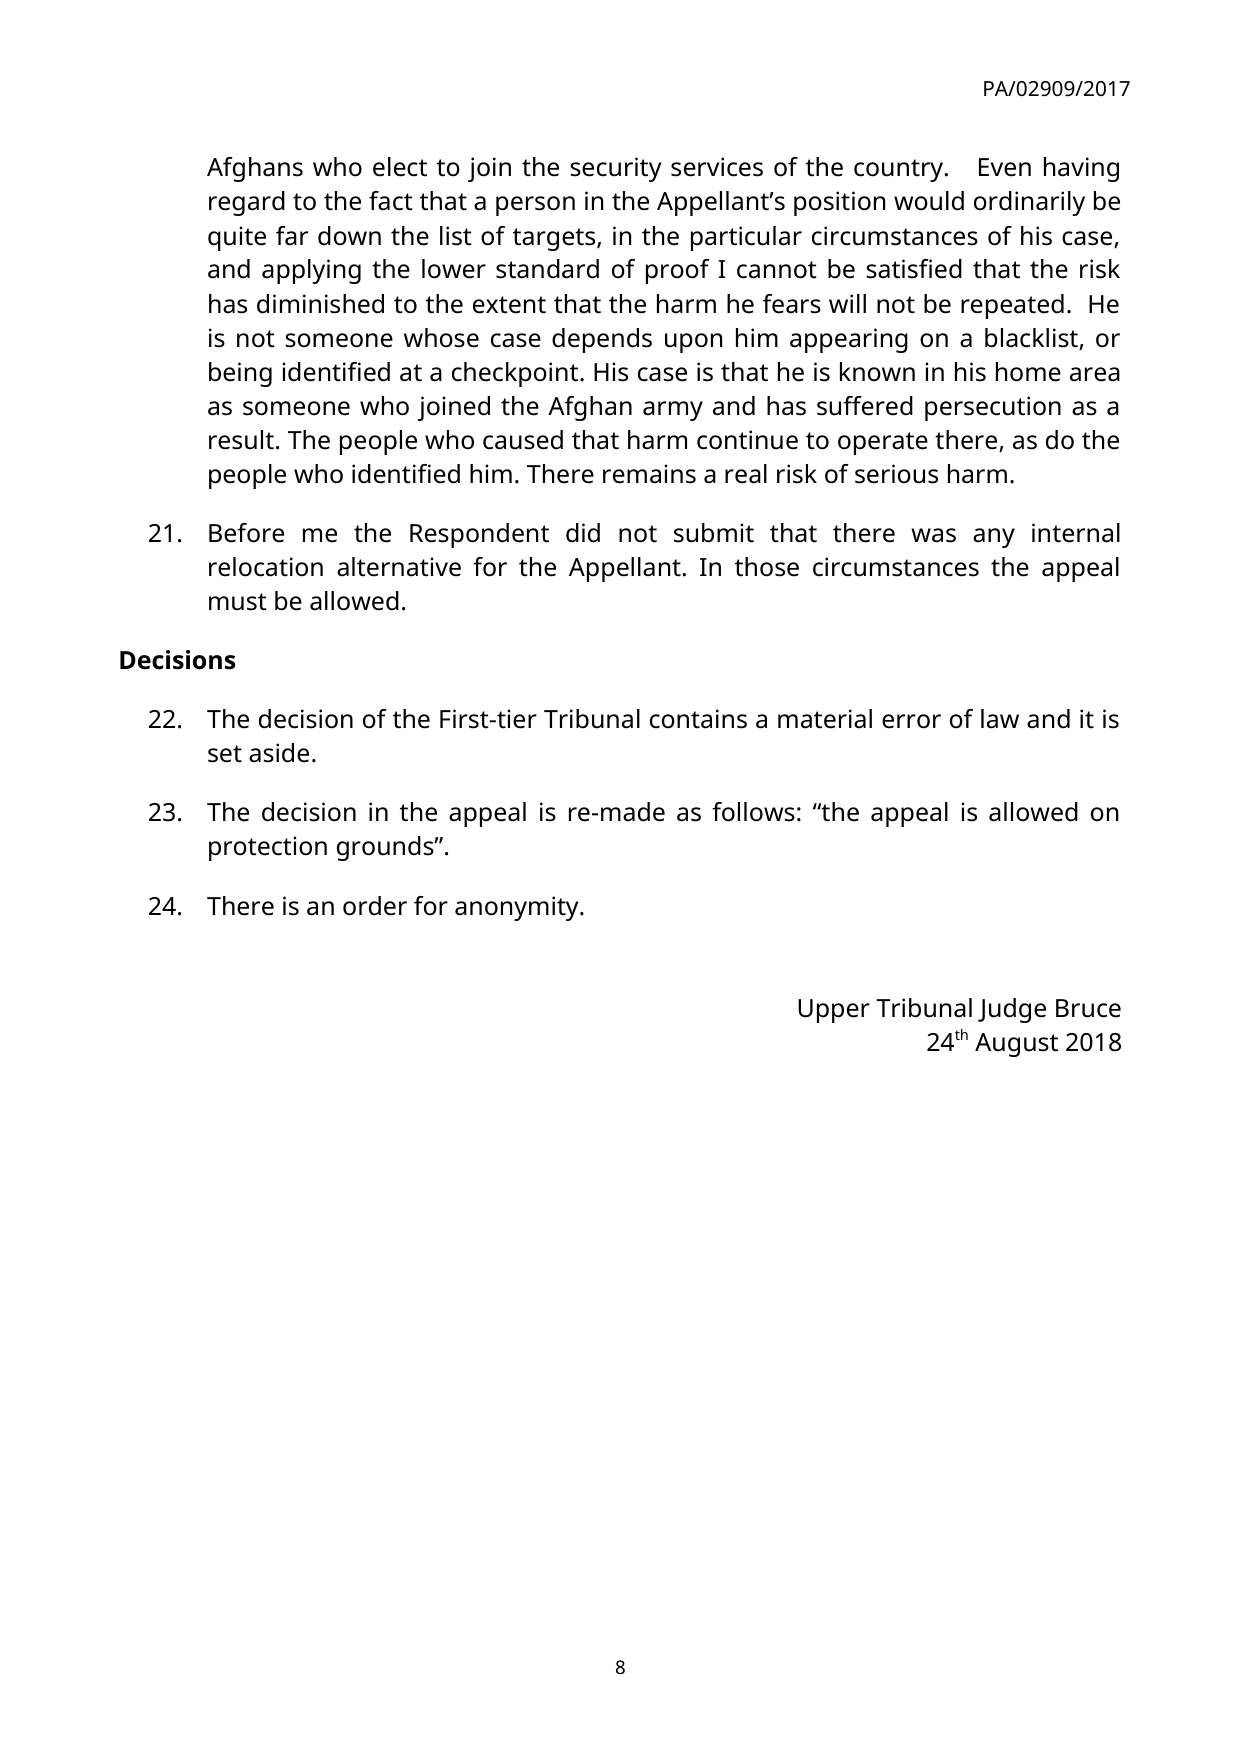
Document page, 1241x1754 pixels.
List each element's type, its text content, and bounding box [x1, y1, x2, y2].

text Decisions [118, 643, 1122, 677]
list Before me the Respondent did not submit that there was any internal relocation alternative for the Appellant. In those circumstances the appeal must be allowed. [148, 516, 1122, 618]
text 24th August 2018 [118, 1024, 1122, 1058]
list The decision in the appeal is re-made as follows: “the appeal is allowed on protection grounds”. [148, 795, 1122, 863]
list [148, 150, 1122, 491]
text Upper Tribunal Judge Bruce [118, 990, 1122, 1024]
list There is an order for anonymity. [148, 888, 1122, 922]
list The decision of the First-tier Tribunal contains a material error of law and it is set aside. [148, 702, 1122, 770]
